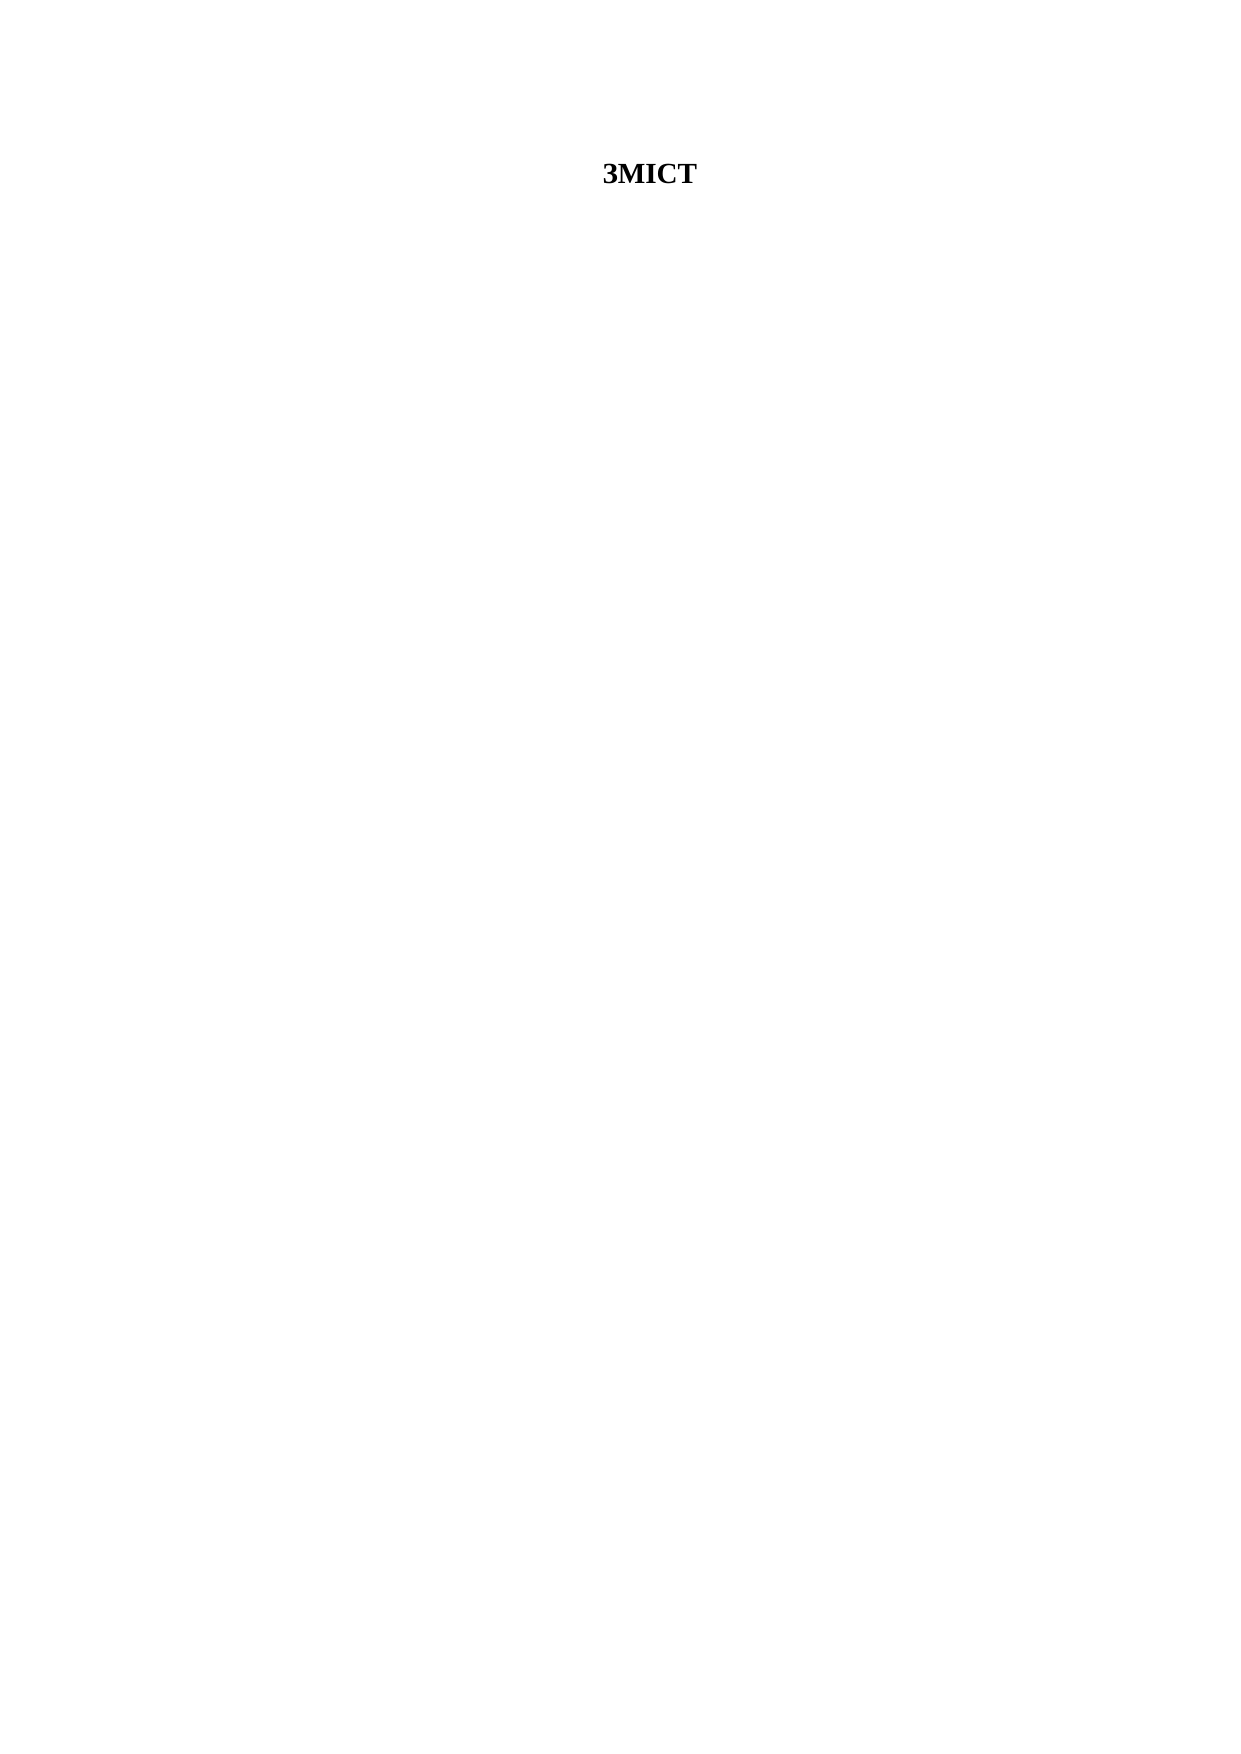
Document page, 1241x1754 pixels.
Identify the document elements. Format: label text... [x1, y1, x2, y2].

text ЗМІСТ [103, 156, 1196, 190]
